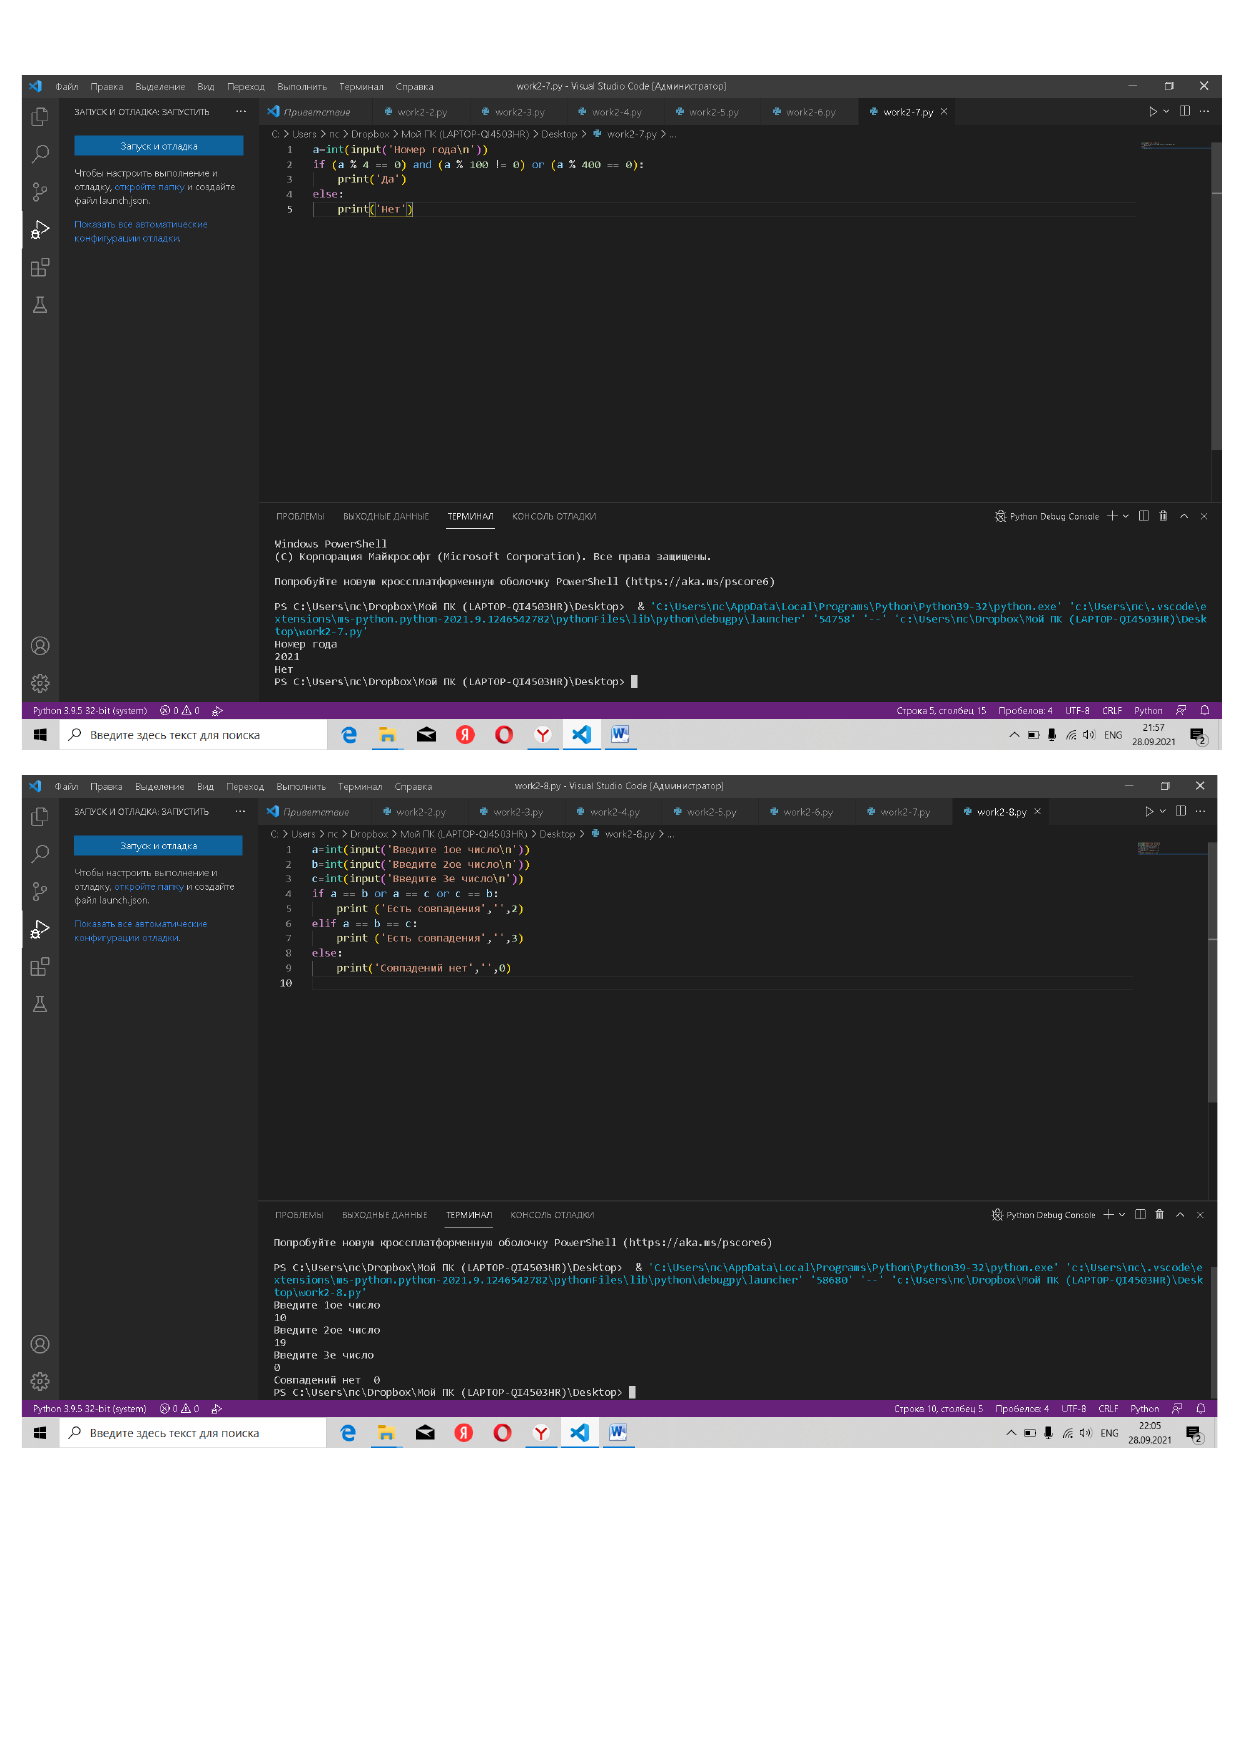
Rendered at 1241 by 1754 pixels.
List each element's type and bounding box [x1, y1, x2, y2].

picture [21, 75, 1222, 750]
picture [21, 775, 1218, 1448]
